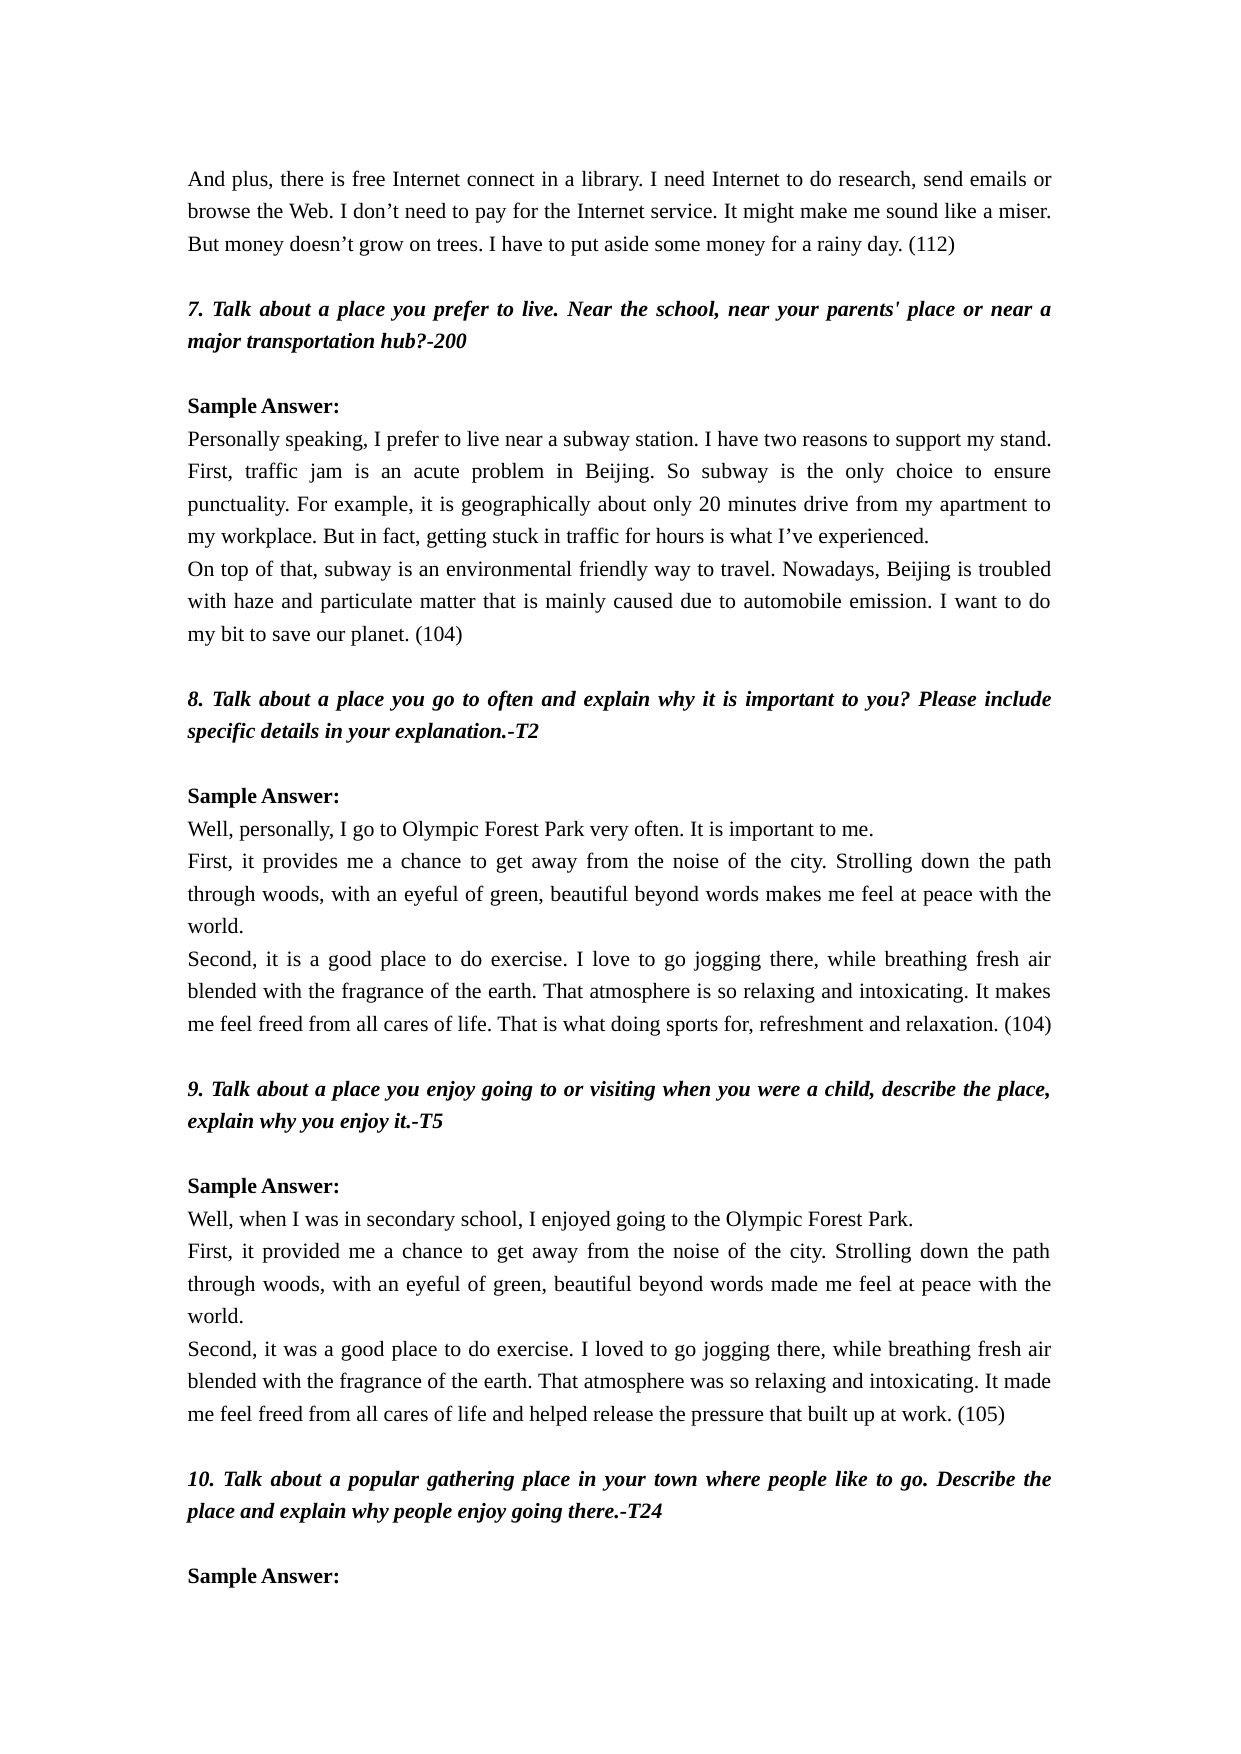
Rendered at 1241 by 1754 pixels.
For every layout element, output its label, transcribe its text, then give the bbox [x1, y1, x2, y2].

text First, it provides me a chance to get away from the noise of the city. Strolling down the path through woods, with an eyeful of green, beautiful beyond words makes me feel at peace with the world. [187, 844, 1053, 942]
text And plus, there is free Internet connect in a library. I need Internet to do research, send emails or browse the Web. I don’t need to pay for the Internet service. It might make me sound like a miser. But money doesn’t grow on trees. I have to put aside some money for a rainy day. (112) [187, 162, 1053, 259]
text Sample Answer: [187, 389, 1053, 422]
text Well, when I was in secondary school, I enjoyed going to the Olympic Forest Park. [187, 1202, 1053, 1234]
text 9. Talk about a place you enjoy going to or visiting when you were a child, describe the place, explain why you enjoy it.-T5 [187, 1072, 1053, 1137]
text First, it provided me a chance to get away from the noise of the city. Strolling down the path through woods, with an eyeful of green, beautiful beyond words made me feel at peace with the world. [187, 1234, 1053, 1332]
text Second, it is a good place to do exercise. I love to go jogging there, while breathing fresh air blended with the fragrance of the earth. That atmosphere is so relaxing and intoxicating. It makes me feel freed from all cares of life. That is what doing sports for, refreshment and relaxation. (104) [187, 942, 1053, 1039]
text 7. Talk about a place you prefer to live. Near the school, near your parents' place or near a major transportation hub?-200 [187, 292, 1053, 357]
text Sample Answer: [187, 1559, 1053, 1592]
text Sample Answer: [187, 779, 1053, 812]
text Sample Answer: [187, 1169, 1053, 1202]
text First, traffic jam is an acute problem in Beijing. So subway is the only choice to ensure punctuality. For example, it is geographically about only 20 minutes drive from my apartment to my workplace. But in fact, getting stuck in traffic for hours is what I’ve experienced. [187, 454, 1053, 552]
text 8. Talk about a place you go to often and explain why it is important to you? Please include specific details in your explanation.-T2 [187, 682, 1053, 747]
text Second, it was a good place to do exercise. I loved to go jogging there, while breathing fresh air blended with the fragrance of the earth. That atmosphere was so relaxing and intoxicating. It made me feel freed from all cares of life and helped release the pressure that built up at work. (105) [187, 1332, 1053, 1429]
text Personally speaking, I prefer to live near a subway station. I have two reasons to support my stand. [187, 422, 1053, 454]
text On top of that, subway is an environmental friendly way to travel. Nowadays, Beijing is troubled with haze and particulate matter that is mainly caused due to automobile emission. I want to do my bit to save our planet. (104) [187, 552, 1053, 649]
text Well, personally, I go to Olympic Forest Park very often. It is important to me. [187, 812, 1053, 844]
text 10. Talk about a popular gathering place in your town where people like to go. Describe the place and explain why people enjoy going there.-T24 [187, 1462, 1053, 1527]
